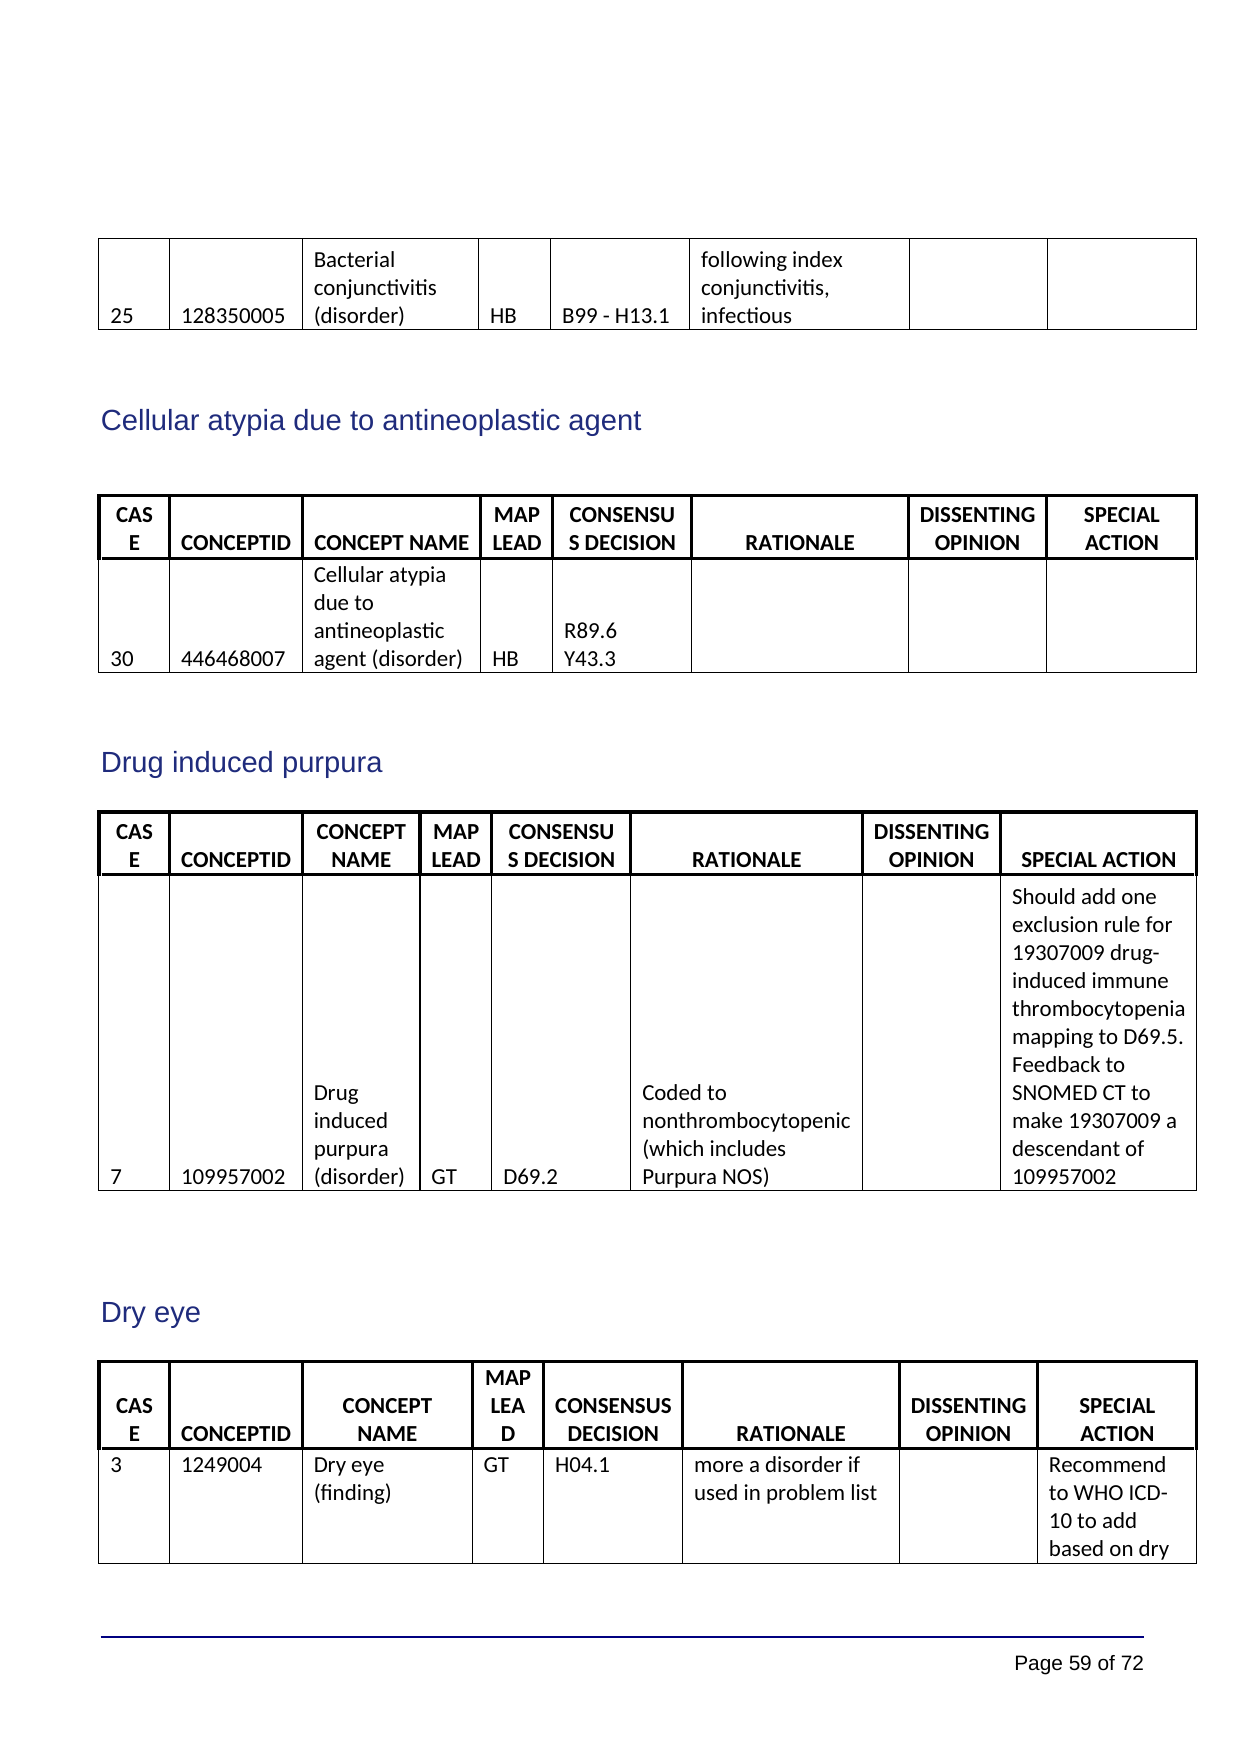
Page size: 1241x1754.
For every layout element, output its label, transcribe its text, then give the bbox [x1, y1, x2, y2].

table_cell 446468007 [170, 560, 302, 672]
table_cell Coded to nonthrombocytopenic (which includes Purpura NOS) [631, 876, 862, 1190]
table_cell 7 [99, 874, 169, 1190]
table_cell 109957002 [170, 876, 302, 1190]
table_cell [692, 560, 908, 672]
table_cell H04.1 [544, 1450, 682, 1562]
table_cell R89.6 Y43.3 [553, 560, 691, 672]
table_cell [909, 560, 1046, 672]
table_header CASE [101, 814, 168, 873]
table_header RATIONALE [684, 1363, 898, 1447]
table_header SPECIAL ACTION [1039, 1363, 1195, 1447]
table_cell Cellular atypia due to antineoplastic agent (disorder) [303, 560, 480, 672]
table_header CONCEPT NAME [304, 814, 418, 873]
table_cell 3 [99, 1448, 169, 1562]
table_cell D69.2 [492, 876, 630, 1190]
table_cell GT [421, 876, 491, 1190]
table_header RATIONALE [693, 497, 907, 557]
table_cell HB [479, 239, 550, 329]
table_cell [910, 239, 1047, 329]
table_header DISSENTING OPINION [910, 497, 1045, 557]
table_cell Recommend to WHO ICD-10 to add based on dry mouth having a separate entry [1038, 1447, 1196, 1562]
table_header MAP LEAD [482, 497, 551, 557]
table_header SPECIAL ACTION [1048, 497, 1195, 557]
subtitle Cellular atypia due to antineoplastic agent [101, 393, 1140, 436]
table_header CONCEPTID [171, 814, 301, 873]
table_header CONSENSUS DECISION [545, 1363, 681, 1447]
table_cell Bacterial conjunctivitis (disorder) [303, 239, 478, 329]
table_cell Dry eye (finding) [303, 1450, 472, 1562]
table_header CASE [101, 1363, 168, 1447]
table_cell HB [481, 560, 552, 672]
table_header CONSENSUS DECISION [554, 497, 690, 557]
table_cell GT [473, 1450, 543, 1562]
text Dry eye [101, 1285, 1140, 1329]
table_header CONSENSUS DECISION [493, 814, 629, 873]
table_cell [900, 1450, 1037, 1562]
table_cell [1047, 557, 1196, 672]
table_cell more a disorder if used in problem list [683, 1450, 899, 1562]
table_header DISSENTING OPINION [901, 1363, 1036, 1447]
table_header MAP LEAD [474, 1363, 542, 1447]
table_cell 30 [99, 558, 169, 672]
table_header CASE [101, 497, 168, 557]
table_cell 128350005 [170, 239, 302, 329]
table_cell Should add one exclusion rule for 19307009 drug-induced immune thrombocytopenia mapping to D69.5. Feedback to SNOMED CT to make 19307009 a descendant of 109957002 [1001, 873, 1196, 1190]
table_header RATIONALE [632, 814, 861, 873]
table_header CONCEPTID [171, 1363, 301, 1447]
subtitle Drug induced purpura [101, 735, 1140, 779]
table_cell Drug induced purpura (disorder) [303, 876, 419, 1190]
table_header SPECIAL ACTION [1002, 814, 1195, 873]
table_header CONCEPT NAME [304, 497, 479, 557]
table_cell following index conjunctivitis, infectious [690, 239, 909, 329]
table_header MAP LEAD [422, 814, 490, 873]
table_cell 25 [99, 239, 169, 329]
table_header CONCEPT NAME [304, 1363, 471, 1447]
table_header CONCEPTID [171, 497, 301, 557]
table_cell 1249004 [170, 1450, 302, 1562]
table_cell B99 - H13.1 [551, 239, 689, 329]
table_header DISSENTING OPINION [864, 814, 999, 873]
table_cell [1048, 239, 1196, 329]
table_cell [863, 876, 1000, 1190]
